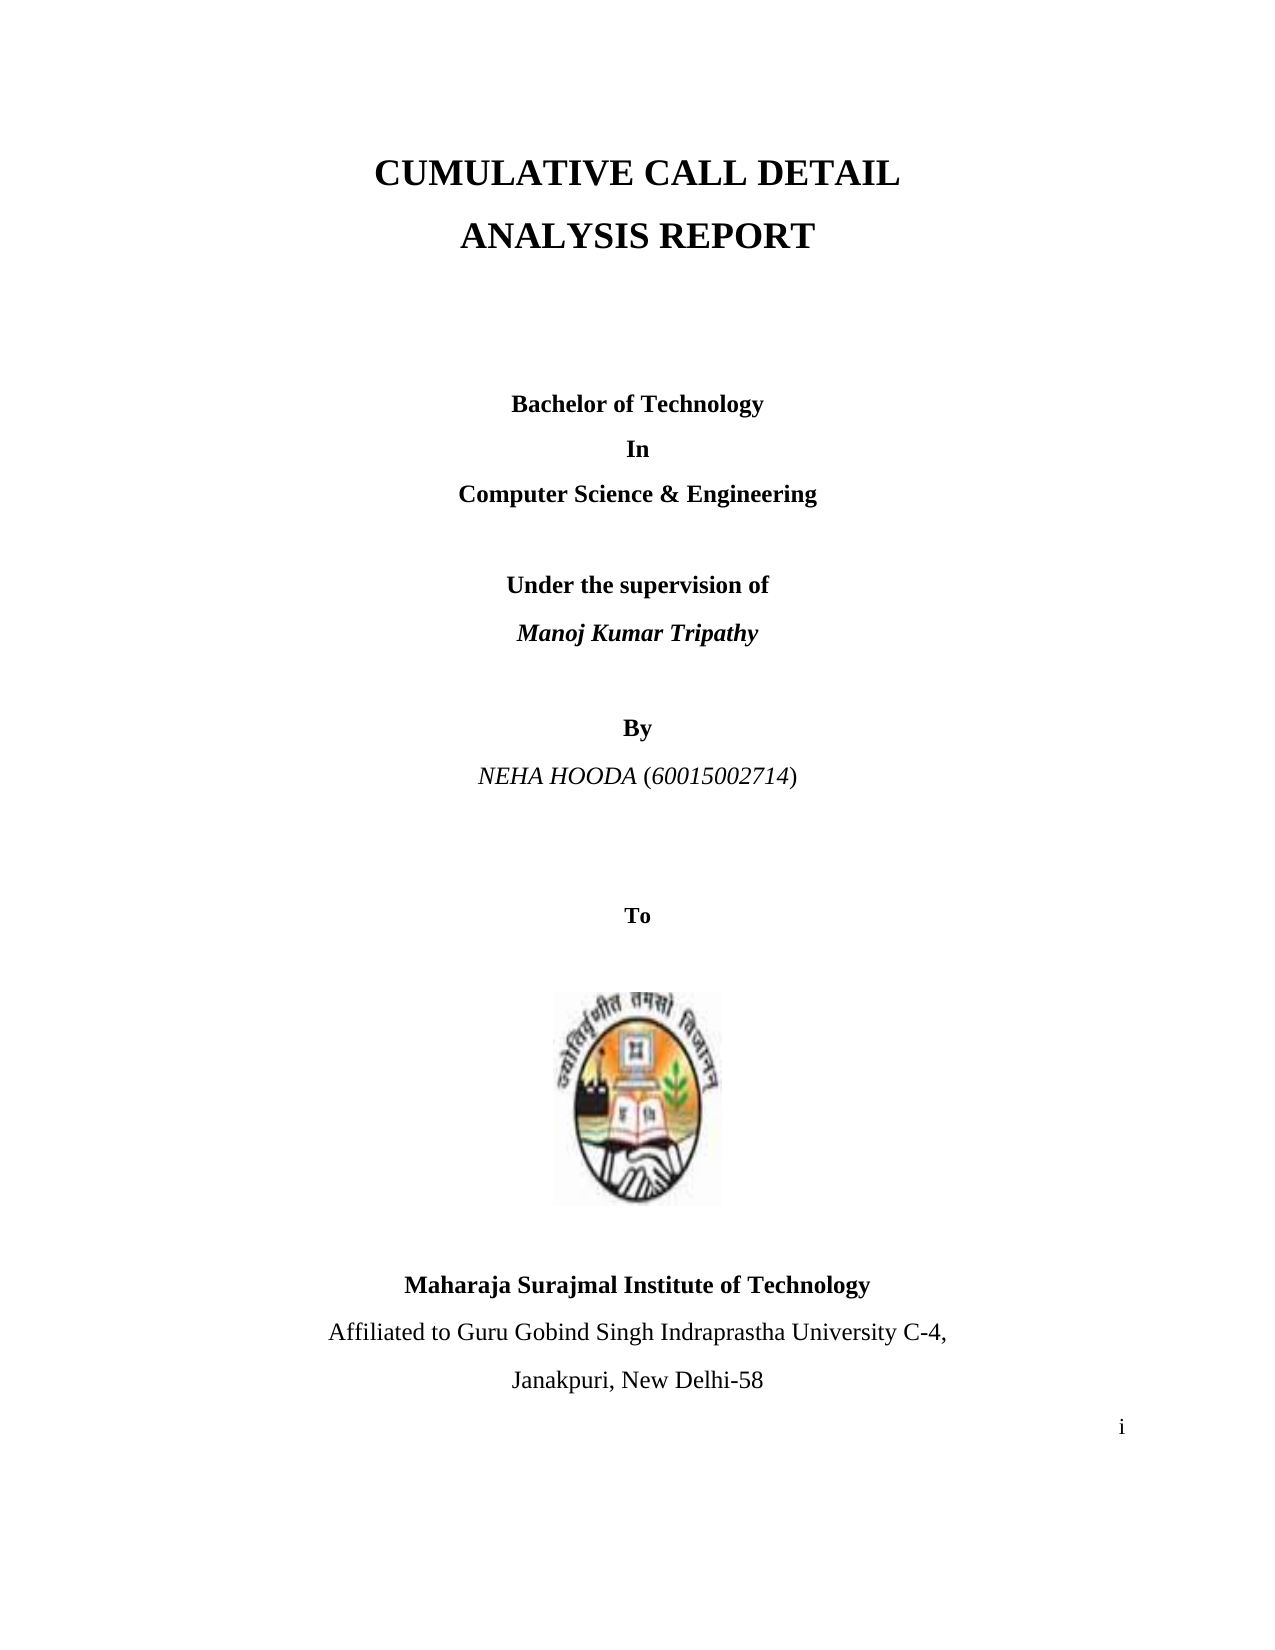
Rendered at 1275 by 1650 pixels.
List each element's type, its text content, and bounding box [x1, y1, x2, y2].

text By [150, 713, 1125, 742]
text Janakpuri, New Delhi-58 [150, 1365, 1125, 1394]
picture [553, 992, 722, 1206]
text ANALYSIS REPORT [150, 213, 1125, 256]
text Manoj Kumar Tripathy [150, 618, 1125, 647]
text Computer Science & Engineering [150, 479, 1125, 508]
text Under the supervision of [150, 570, 1125, 599]
text In [150, 434, 1125, 463]
text Bachelor of Technology [150, 389, 1125, 417]
text Maharaja Surajmal Institute of Technology [150, 1270, 1125, 1298]
text To [150, 902, 1125, 928]
text i [150, 1413, 1125, 1439]
text Affiliated to Guru Gobind Singh Indraprastha University C-4, [150, 1317, 1125, 1346]
text NEHA HOODA (60015002714) [150, 761, 1125, 790]
text CUMULATIVE CALL DETAIL [150, 150, 1125, 193]
